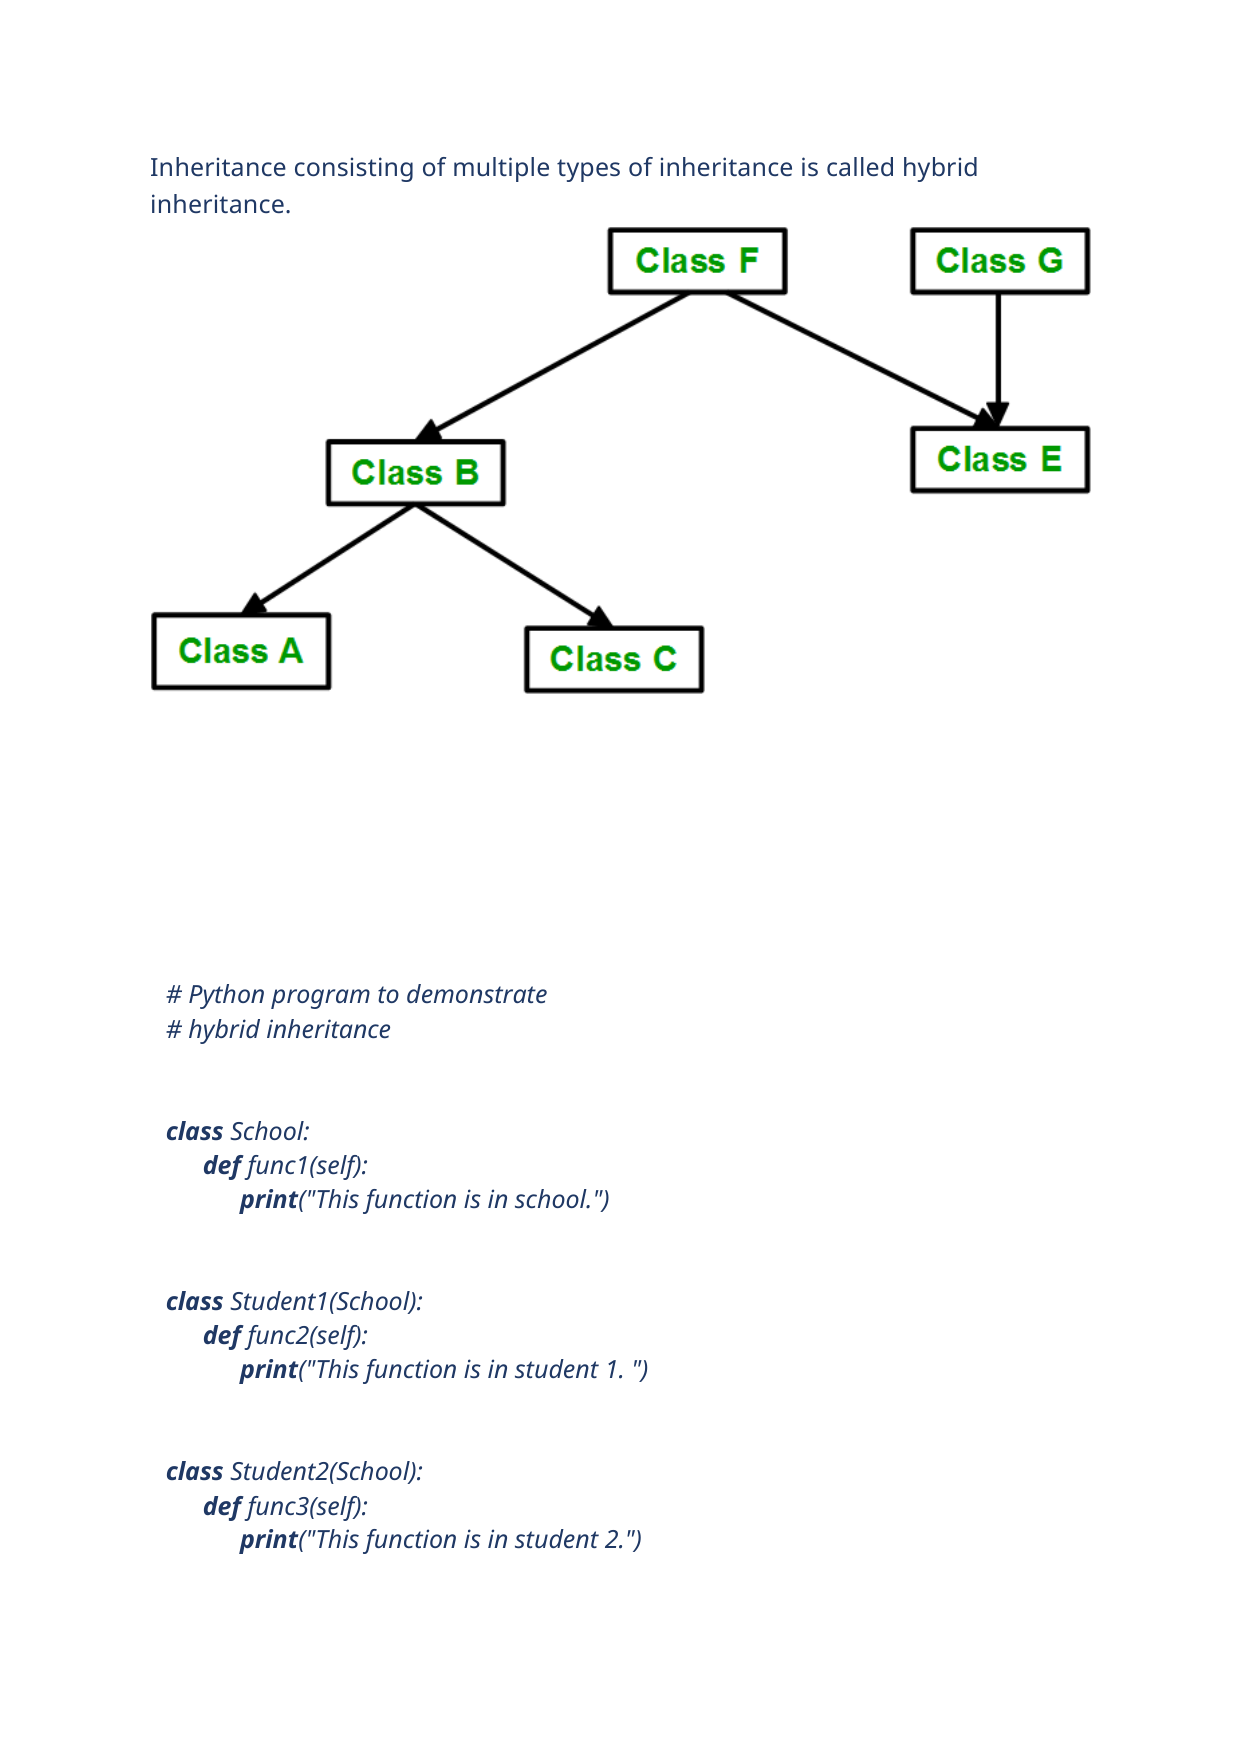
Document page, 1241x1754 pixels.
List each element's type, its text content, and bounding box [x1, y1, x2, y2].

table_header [150, 921, 1017, 1578]
text Inheritance consisting of multiple types of inheritance is called hybrid inheritance. [150, 150, 1090, 223]
picture [150, 223, 1091, 698]
